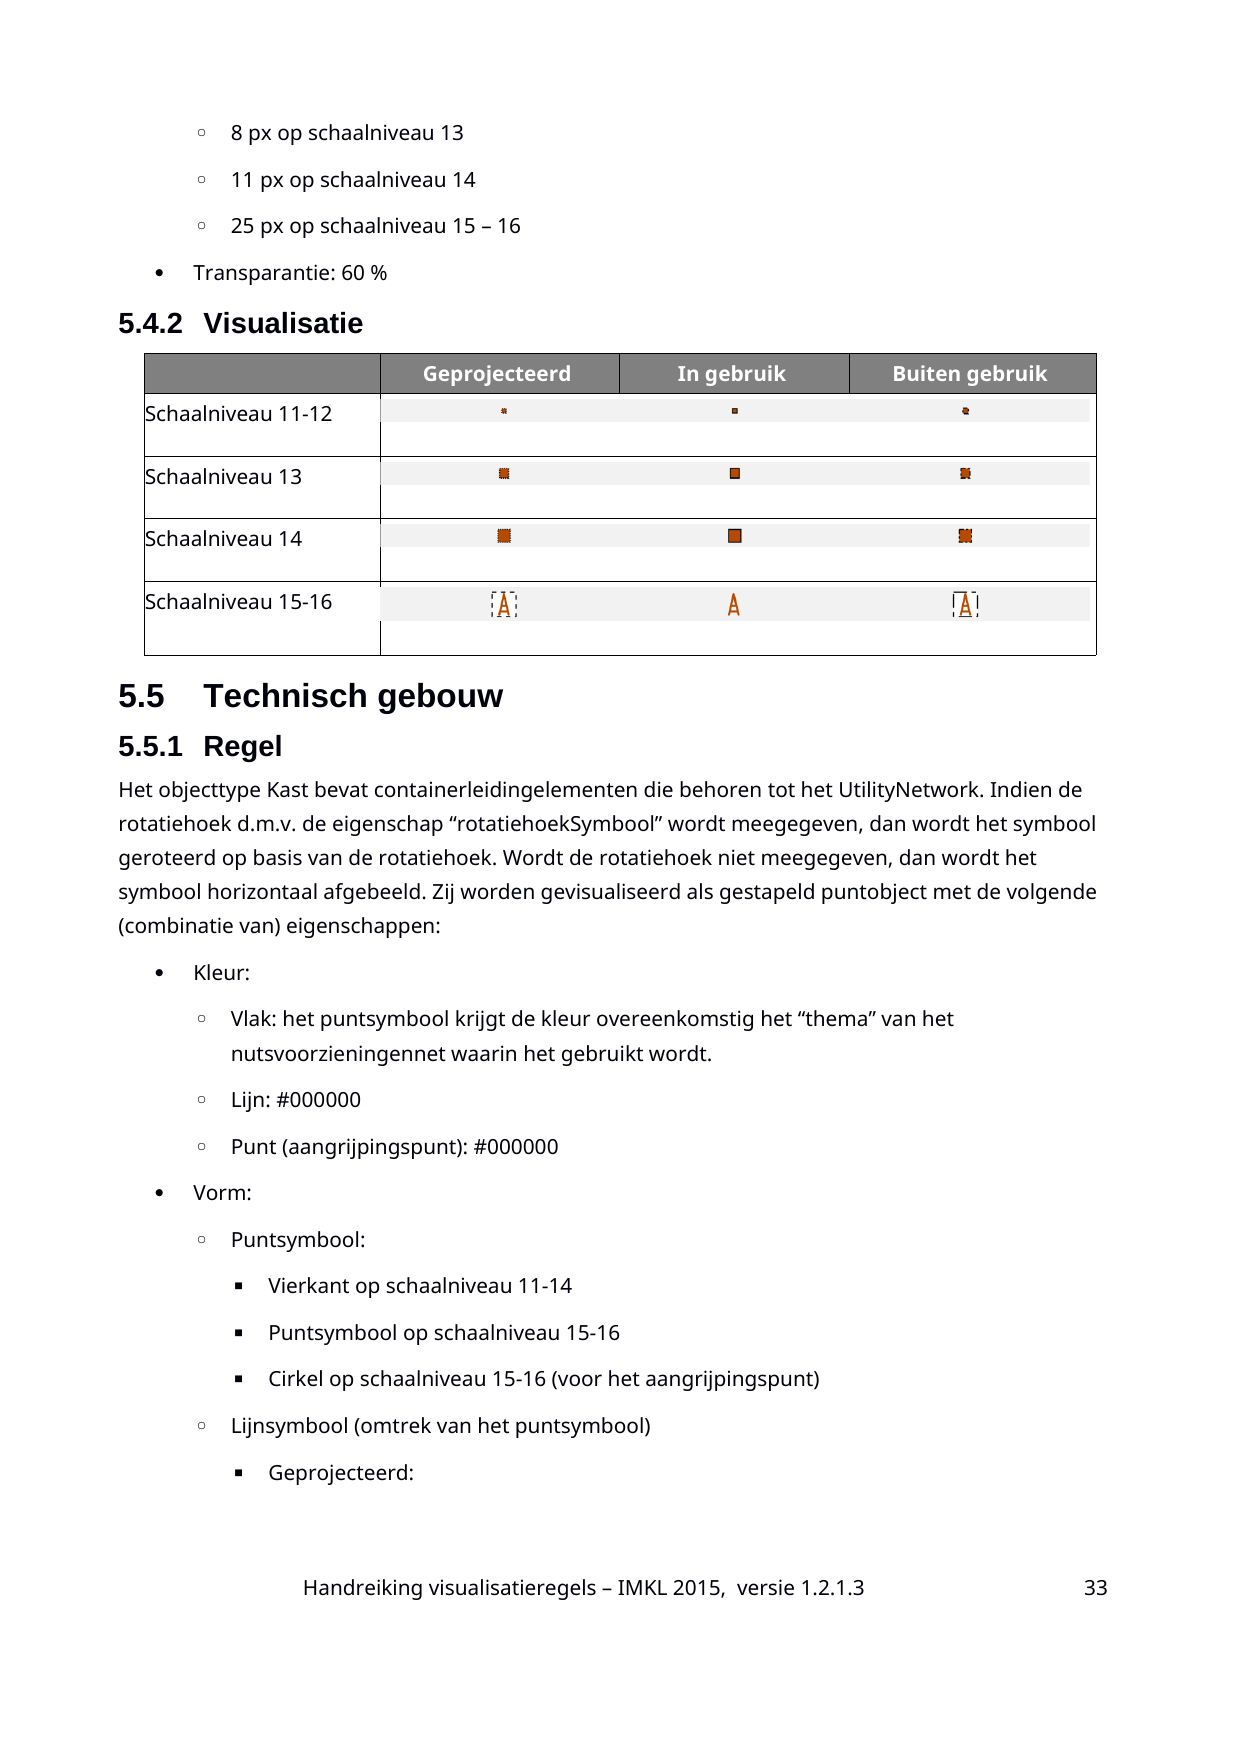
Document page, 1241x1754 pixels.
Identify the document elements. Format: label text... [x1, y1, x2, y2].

list Punt (aangrijpingspunt): #000000 [193, 1132, 1122, 1160]
list Puntsymbool op schaalniveau 15-16 [231, 1318, 1122, 1346]
picture [380, 462, 1090, 485]
table_header Geprojecteerd [381, 354, 619, 393]
list 8 px op schaalniveau 13 [193, 118, 1122, 147]
list 11 px op schaalniveau 14 [193, 165, 1122, 193]
table_cell [381, 582, 1096, 655]
table_header Buiten gebruik [850, 354, 1096, 393]
table_header In gebruik [620, 354, 849, 393]
list Cirkel op schaalniveau 15-16 (voor het aangrijpingspunt) [231, 1364, 1122, 1393]
picture [380, 399, 1090, 422]
list Puntsymbool: [193, 1225, 1122, 1253]
text Het objecttype Kast bevat containerleidingelementen die behoren tot het UtilityNetwork. Indien de rotatiehoek d.m.v. de eigenschap “rotatiehoekSymbool” wordt meegegeven, dan wordt het symbool geroteerd op basis van de rotatiehoek. Wordt de rotatiehoek niet meegegeven, dan wordt het symbool horizontaal afgebeeld. Zij worden gevisualiseerd als gestapeld puntobject met de volgende (combinatie van) eigenschappen: [118, 775, 1122, 940]
list Lijnsymbool (omtrek van het puntsymbool) [193, 1411, 1122, 1439]
table_cell Schaalniveau 11-12 [145, 394, 380, 456]
table_cell [381, 457, 1096, 518]
picture [380, 587, 1090, 621]
table_cell Schaalniveau 15-16 [145, 582, 380, 655]
list Vierkant op schaalniveau 11-14 [231, 1271, 1122, 1300]
subtitle Technisch gebouw [118, 676, 1122, 714]
subtitle Regel [118, 729, 1122, 763]
table_cell [381, 519, 1096, 581]
picture [380, 524, 1090, 547]
table_cell Schaalniveau 14 [145, 519, 380, 581]
table_cell Schaalniveau 13 [145, 457, 380, 518]
list Vorm: [156, 1178, 1122, 1207]
list Kleur: [156, 958, 1122, 986]
list Transparantie: 60 % [156, 258, 1122, 286]
table_cell [381, 394, 1096, 456]
list Lijn: #000000 [193, 1085, 1122, 1114]
subtitle Visualisatie [118, 306, 1122, 340]
table_header [145, 354, 380, 393]
list Vlak: het puntsymbool krijgt de kleur overeenkomstig het “thema” van het nutsvoorzieningennet waarin het gebruikt wordt. [193, 1004, 1122, 1067]
list 25 px op schaalniveau 15 – 16 [193, 211, 1122, 240]
list Geprojecteerd: [231, 1458, 1122, 1486]
